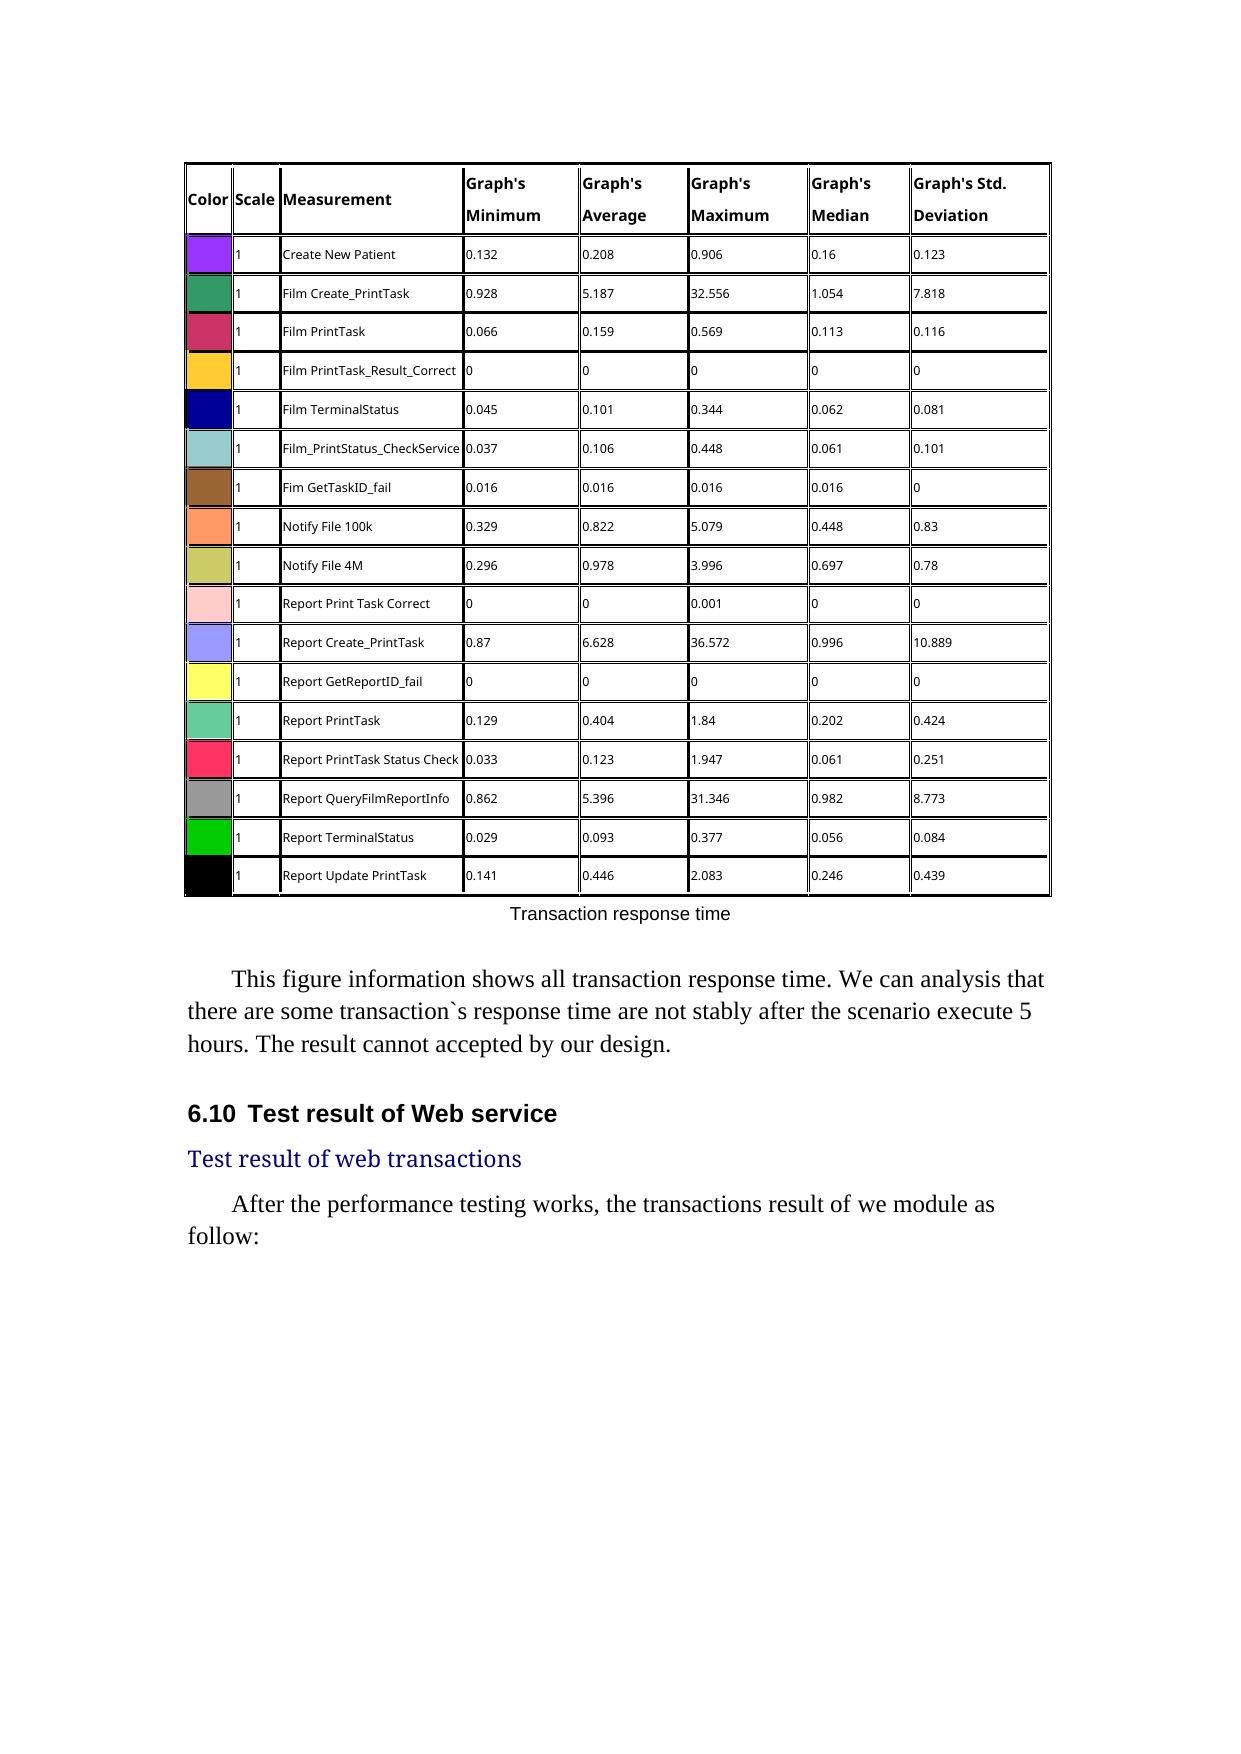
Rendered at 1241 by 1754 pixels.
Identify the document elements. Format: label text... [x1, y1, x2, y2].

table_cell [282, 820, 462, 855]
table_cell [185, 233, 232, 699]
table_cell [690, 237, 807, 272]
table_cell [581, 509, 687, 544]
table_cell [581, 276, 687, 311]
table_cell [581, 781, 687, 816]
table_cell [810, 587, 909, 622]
subtitle Test result of Web service [187, 1097, 1053, 1129]
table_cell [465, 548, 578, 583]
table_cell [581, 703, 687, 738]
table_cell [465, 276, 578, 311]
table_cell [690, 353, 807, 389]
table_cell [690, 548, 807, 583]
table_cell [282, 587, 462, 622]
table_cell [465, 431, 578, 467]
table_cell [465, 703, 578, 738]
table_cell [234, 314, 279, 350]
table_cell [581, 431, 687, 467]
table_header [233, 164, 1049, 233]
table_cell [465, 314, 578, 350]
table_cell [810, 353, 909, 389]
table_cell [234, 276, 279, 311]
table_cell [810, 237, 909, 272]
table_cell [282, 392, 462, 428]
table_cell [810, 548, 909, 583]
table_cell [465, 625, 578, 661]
text After the performance testing works, the transactions result of we module as follow: [187, 1187, 1053, 1252]
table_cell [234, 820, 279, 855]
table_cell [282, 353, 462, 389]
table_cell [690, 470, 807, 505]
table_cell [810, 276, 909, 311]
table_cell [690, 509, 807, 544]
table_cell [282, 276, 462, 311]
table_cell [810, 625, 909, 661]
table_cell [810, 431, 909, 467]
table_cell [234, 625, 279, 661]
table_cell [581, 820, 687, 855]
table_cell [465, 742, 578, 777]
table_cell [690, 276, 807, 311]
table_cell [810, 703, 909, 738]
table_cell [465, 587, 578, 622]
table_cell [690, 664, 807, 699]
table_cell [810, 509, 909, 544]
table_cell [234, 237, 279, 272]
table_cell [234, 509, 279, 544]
text Transaction response time [187, 897, 1053, 929]
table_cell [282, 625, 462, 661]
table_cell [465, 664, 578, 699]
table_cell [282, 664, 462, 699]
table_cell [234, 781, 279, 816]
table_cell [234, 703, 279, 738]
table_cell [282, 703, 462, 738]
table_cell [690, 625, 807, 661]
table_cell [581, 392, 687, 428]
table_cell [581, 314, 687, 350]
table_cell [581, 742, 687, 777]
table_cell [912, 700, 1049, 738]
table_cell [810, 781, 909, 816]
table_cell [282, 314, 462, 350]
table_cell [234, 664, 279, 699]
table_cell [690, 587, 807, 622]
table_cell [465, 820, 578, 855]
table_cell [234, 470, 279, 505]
text This figure information shows all transaction response time. We can analysis that there are some transaction`s response time are not stably after the scenario execute 5 hours. The result cannot accepted by our design. [187, 962, 1053, 1059]
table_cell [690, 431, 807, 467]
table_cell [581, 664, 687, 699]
subtitle Test result of web transactions [187, 1142, 1053, 1174]
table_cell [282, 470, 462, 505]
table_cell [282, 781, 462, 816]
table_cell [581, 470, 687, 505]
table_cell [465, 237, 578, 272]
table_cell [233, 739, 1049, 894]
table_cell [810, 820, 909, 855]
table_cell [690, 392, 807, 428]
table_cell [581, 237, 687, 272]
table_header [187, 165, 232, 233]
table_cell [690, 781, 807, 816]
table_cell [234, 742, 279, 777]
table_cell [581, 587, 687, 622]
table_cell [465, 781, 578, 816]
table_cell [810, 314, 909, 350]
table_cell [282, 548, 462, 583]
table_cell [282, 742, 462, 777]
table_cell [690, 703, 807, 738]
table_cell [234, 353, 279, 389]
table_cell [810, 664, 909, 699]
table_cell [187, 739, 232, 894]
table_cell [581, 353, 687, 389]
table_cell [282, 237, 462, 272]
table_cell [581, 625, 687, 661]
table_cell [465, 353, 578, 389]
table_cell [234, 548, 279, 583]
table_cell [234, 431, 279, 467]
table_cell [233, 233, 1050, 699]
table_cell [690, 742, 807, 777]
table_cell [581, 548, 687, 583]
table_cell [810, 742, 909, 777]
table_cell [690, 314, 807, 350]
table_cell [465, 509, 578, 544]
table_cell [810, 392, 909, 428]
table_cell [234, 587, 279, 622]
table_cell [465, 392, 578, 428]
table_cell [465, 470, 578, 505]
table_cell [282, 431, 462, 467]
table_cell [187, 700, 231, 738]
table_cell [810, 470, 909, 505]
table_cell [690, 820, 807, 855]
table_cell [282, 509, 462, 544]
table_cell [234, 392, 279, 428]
